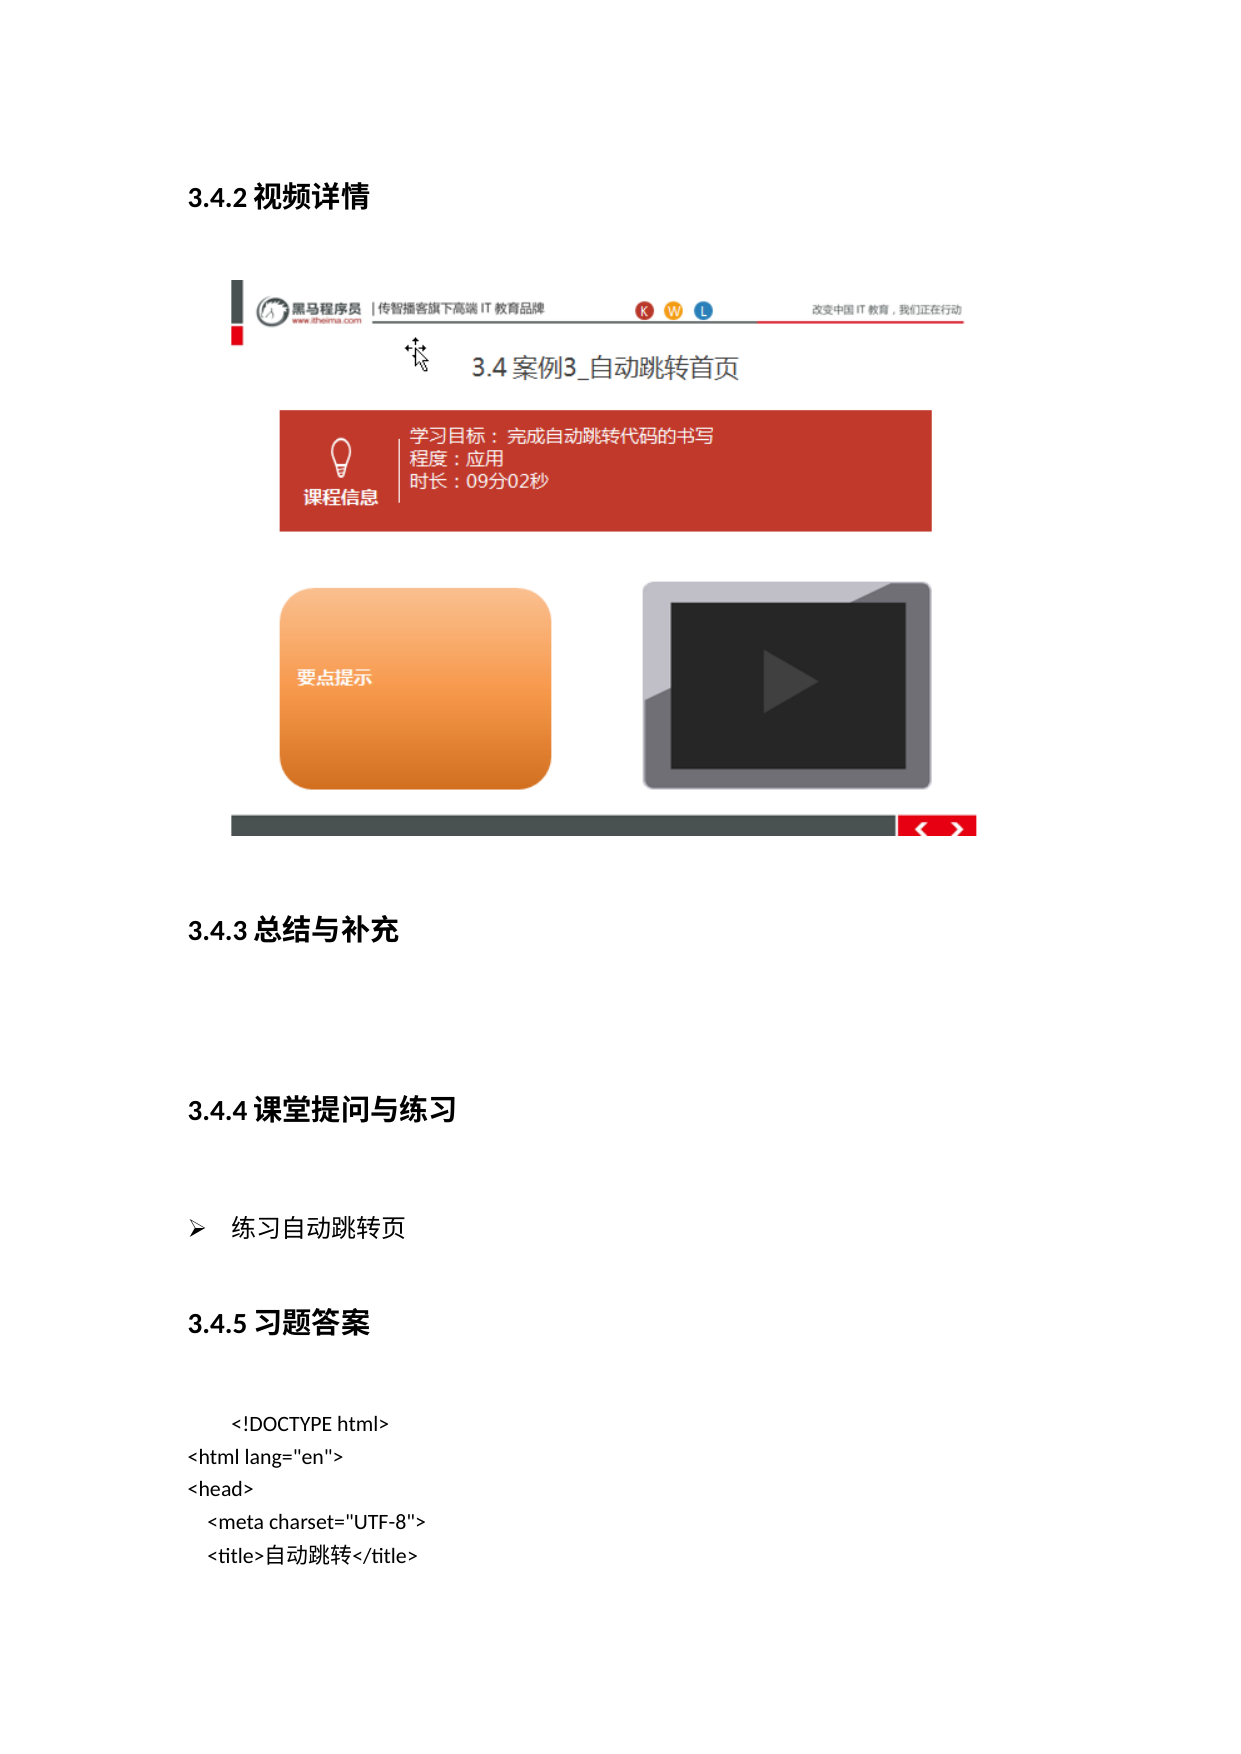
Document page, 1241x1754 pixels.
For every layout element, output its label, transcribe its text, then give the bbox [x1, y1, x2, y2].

subtitle 3.4.4课堂提问与练习 [187, 1076, 1053, 1141]
picture [231, 280, 977, 836]
subtitle 3.4.3总结与补充 [187, 895, 1053, 960]
text <title>自动跳转</title> [187, 1537, 1053, 1570]
text <!DOCTYPE html> [187, 1407, 1053, 1440]
text <head> [187, 1472, 1053, 1505]
subtitle 3.4.5习题答案 [187, 1288, 1053, 1353]
text <html lang="en"> [187, 1440, 1053, 1472]
list 练习自动跳转页 [187, 1194, 1053, 1259]
subtitle 3.4.2视频详情 [187, 162, 1053, 227]
text <meta charset="UTF-8"> [187, 1505, 1053, 1537]
